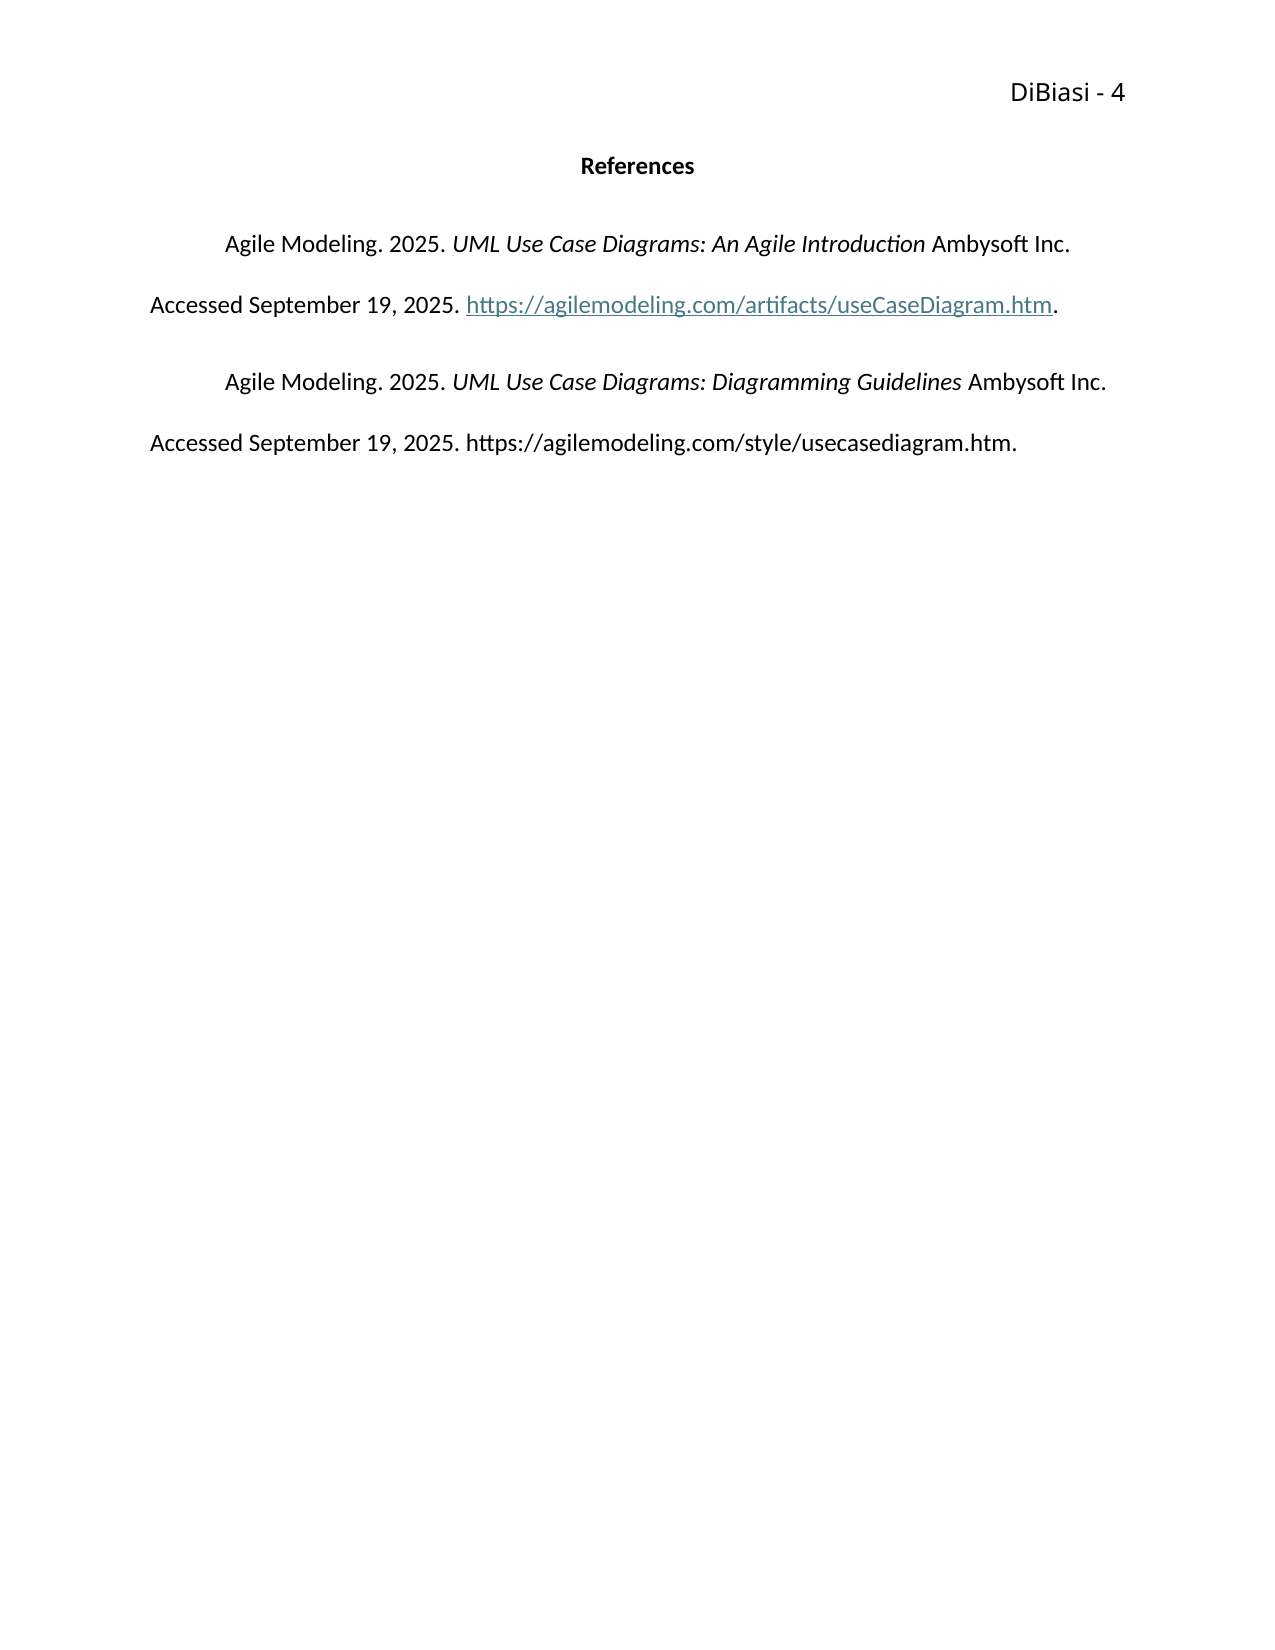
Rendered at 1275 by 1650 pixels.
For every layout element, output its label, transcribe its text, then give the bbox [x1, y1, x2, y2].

text Agile Modeling. 2025. UML Use Case Diagrams: An Agile Introduction Ambysoft Inc. Accessed September 19, 2025. https://agilemodeling.com/artifacts/useCaseDiagram.htm. [150, 228, 1125, 319]
text Agile Modeling. 2025. UML Use Case Diagrams: Diagramming Guidelines Ambysoft Inc. Accessed September 19, 2025. https://agilemodeling.com/style/usecasediagram.htm. [150, 366, 1125, 458]
text References [150, 150, 1125, 181]
